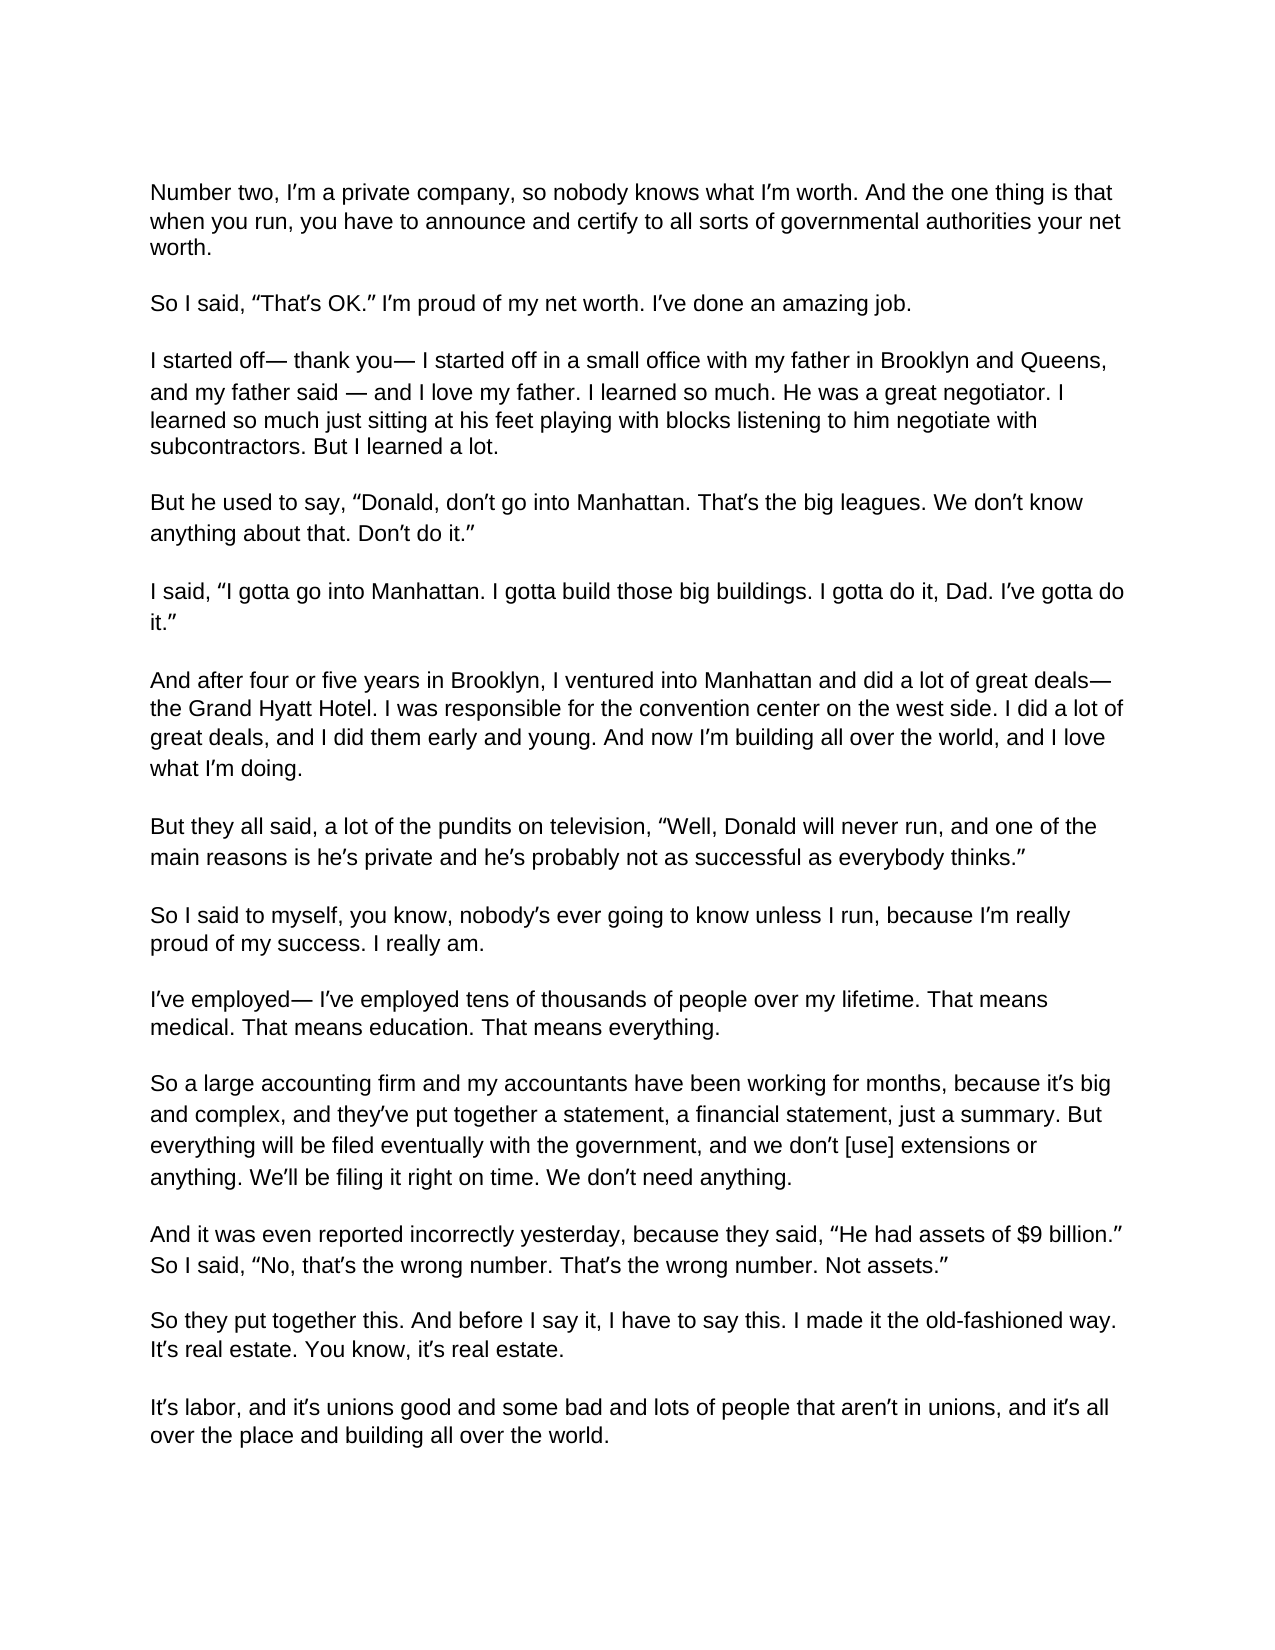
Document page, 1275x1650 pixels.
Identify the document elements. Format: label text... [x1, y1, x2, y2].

text So a large accounting firm and my accountants have been working for months, because it’s big and complex, and they’ve put together a statement, a financial statement, just a summary. But everything will be filed eventually with the government, and we don’t [use] extensions or anything. We’ll be filing it right on time. We don’t need anything. [150, 1067, 1125, 1192]
text Number two, I’m a private company, so nobody knows what I’m worth. And the one thing is that when you run, you have to announce and certify to all sorts of governmental authorities your net worth. [150, 176, 1125, 260]
text It’s labor, and it’s unions good and some bad and lots of people that aren’t in unions, and it’s all over the place and building all over the world. [150, 1391, 1125, 1448]
text I’ve employed— I’ve employed tens of thousands of people over my lifetime. That means medical. That means education. That means everything. [150, 983, 1125, 1040]
text So they put together this. And before I say it, I have to say this. I made it the old-fashioned way. It’s real estate. You know, it’s real estate. [150, 1307, 1125, 1364]
text I started off— thank you— I started off in a small office with my father in Brooklyn and Queens, and my father said — and I love my father. I learned so much. He was a great negotiator. I learned so much just sitting at his feet playing with blocks listening to him negotiate with subcontractors. But I learned a lot. [150, 344, 1125, 459]
text So I said to myself, you know, nobody’s ever going to know unless I run, because I’m really proud of my success. I really am. [150, 899, 1125, 956]
text But he used to say, “Donald, don’t go into Manhattan. That’s the big leagues. We don’t know anything about that. Don’t do it.” [150, 486, 1125, 548]
text And after four or five years in Brooklyn, I ventured into Manhattan and did a lot of great deals— the Grand Hyatt Hotel. I was responsible for the convention center on the west side. I did a lot of great deals, and I did them early and young. And now I’m building all over the world, and I love what I’m doing. [150, 663, 1125, 784]
text I said, “I gotta go into Manhattan. I gotta build those big buildings. I gotta do it, Dad. I’ve gotta do it.” [150, 575, 1125, 637]
text But they all said, a lot of the pundits on television, “Well, Donald will never run, and one of the main reasons is he’s private and he’s probably not as successful as everybody thinks.” [150, 810, 1125, 872]
text So I said, “That’s OK.” I’m proud of my net worth. I’ve done an amazing job. [150, 287, 1125, 318]
text And it was even reported incorrectly yesterday, because they said, “He had assets of $9 billion.” So I said, “No, that’s the wrong number. That’s the wrong number. Not assets.” [150, 1218, 1125, 1281]
